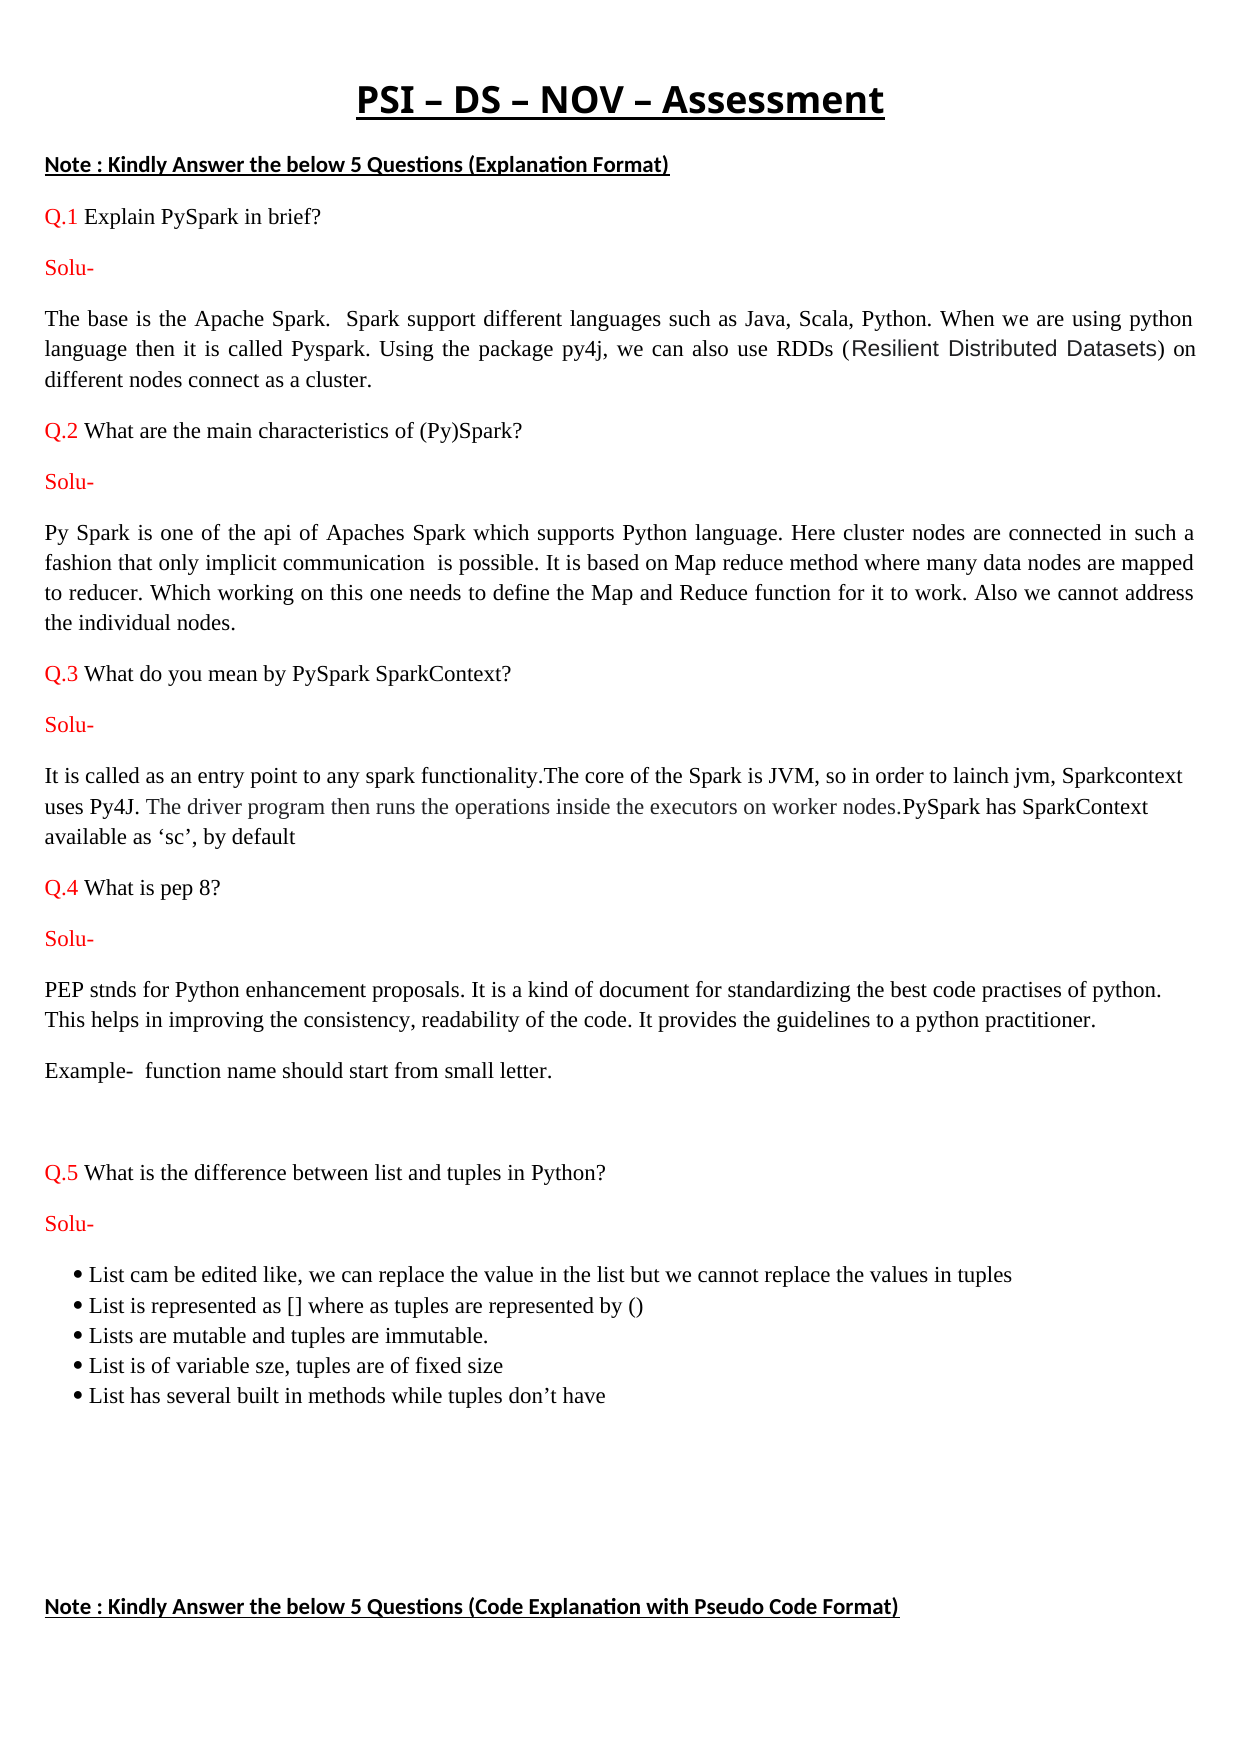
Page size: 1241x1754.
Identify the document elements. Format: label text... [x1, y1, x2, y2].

text Py Spark is one of the api of Apaches Spark which supports Python language. Here cluster nodes are connected in such a fashion that only implicit communication is possible. It is based on Map reduce method where many data nodes are mapped to reducer. Which working on this one needs to define the Map and Reduce function for it to work. Also we cannot address the individual nodes. [44, 519, 1196, 636]
text PEP stnds for Python enhancement proposals. It is a kind of document for standardizing the best code practises of python. This helps in improving the consistency, readability of the code. It provides the guidelines to a python practitioner. [44, 976, 1196, 1033]
text Example- function name should start from small letter. [44, 1057, 1196, 1084]
text Solu- [44, 1210, 1196, 1237]
list List is represented as [] where as tuples are represented by () [74, 1292, 1196, 1318]
text The base is the Apache Spark. Spark support different languages such as Java, Scala, Python. When we are using python language then it is called Pyspark. Using the package py4j, we can also use RDDs (Resilient Distributed Datasets) on different nodes connect as a cluster. [44, 305, 1196, 392]
text Q.1 Explain PySpark in brief? [44, 203, 1196, 229]
text Q.2 What are the main characteristics of (Py)Spark? [44, 417, 1196, 443]
text Q.4 What is pep 8? [44, 874, 1196, 900]
list List has several built in methods while tuples don’t have [74, 1382, 1196, 1409]
text It is called as an entry point to any spark functionality.The core of the Spark is JVM, so in order to lainch jvm, Sparkcontext uses Py4J. The driver program then runs the operations inside the executors on worker nodes.PySpark has SparkContext available as ‘sc’, by default [44, 762, 1196, 849]
text Note : Kindly Answer the below 5 Questions (Explanation Format) [44, 150, 1196, 178]
list List cam be edited like, we can replace the value in the list but we cannot replace the values in tuples [74, 1261, 1196, 1288]
text Note : Kindly Answer the below 5 Questions (Code Explanation with Pseudo Code Format) [44, 1592, 1196, 1620]
text Solu- [44, 711, 1196, 738]
text Q.5 What is the difference between list and tuples in Python? [44, 1159, 1196, 1186]
text Solu- [44, 925, 1196, 951]
list List is of variable sze, tuples are of fixed size [74, 1352, 1196, 1378]
list Lists are mutable and tuples are immutable. [74, 1322, 1196, 1348]
text Q.3 What do you mean by PySpark SparkContext? [44, 660, 1196, 687]
text Solu- [44, 254, 1196, 280]
text Solu- [44, 468, 1196, 494]
